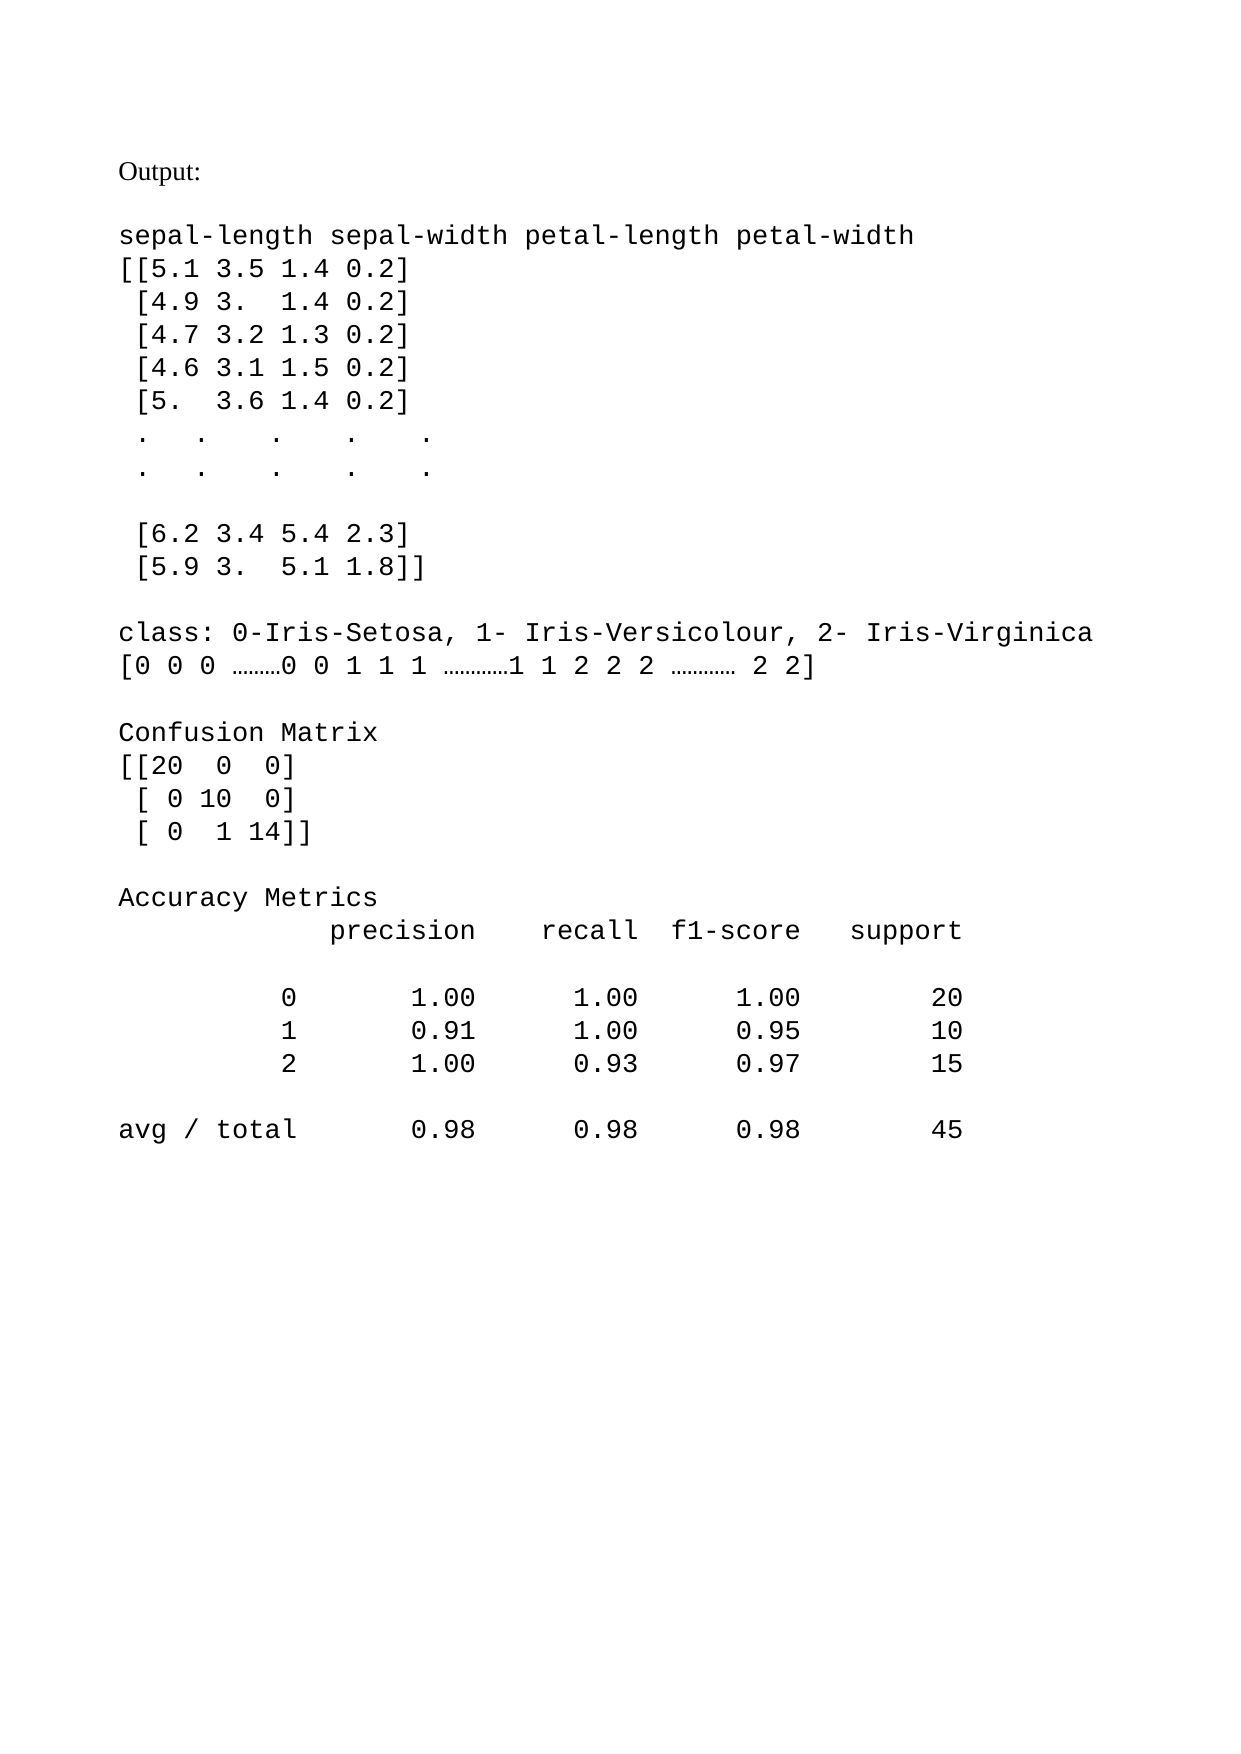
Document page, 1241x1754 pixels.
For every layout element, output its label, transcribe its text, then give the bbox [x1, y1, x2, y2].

text [4.6 3.1 1.5 0.2] [118, 354, 1137, 385]
text Accuracy Metrics [118, 884, 1137, 915]
text [0 0 0 ………0 0 1 1 1 …………1 1 2 2 2 ………… 2 2] [118, 652, 1137, 683]
text [4.9 3. 1.4 0.2] [118, 288, 1137, 318]
text [5. 3.6 1.4 0.2] [118, 387, 1137, 418]
text 2 1.00 0.93 0.97 15 [118, 1050, 1137, 1080]
text Output: [118, 155, 1137, 186]
text [6.2 3.4 5.4 2.3] [118, 520, 1137, 550]
text [4.7 3.2 1.3 0.2] [118, 321, 1137, 352]
text [ 0 1 14]] [118, 818, 1137, 848]
text 0 1.00 1.00 1.00 20 [118, 983, 1137, 1014]
text 1 0.91 1.00 0.95 10 [118, 1017, 1137, 1047]
text class: 0-Iris-Setosa, 1- Iris-Versicolour, 2- Iris-Virginica [118, 619, 1137, 650]
text . . . . . [118, 453, 1137, 484]
text [[5.1 3.5 1.4 0.2] [118, 255, 1137, 285]
text . . . . . [118, 420, 1137, 451]
text sepal-length sepal-width petal-length petal-width [118, 222, 1137, 252]
text avg / total 0.98 0.98 0.98 45 [118, 1116, 1137, 1147]
text [[20 0 0] [118, 752, 1137, 782]
text [5.9 3. 5.1 1.8]] [118, 553, 1137, 583]
text Confusion Matrix [118, 718, 1137, 749]
text [ 0 10 0] [118, 785, 1137, 815]
text precision recall f1-score support [118, 917, 1137, 948]
